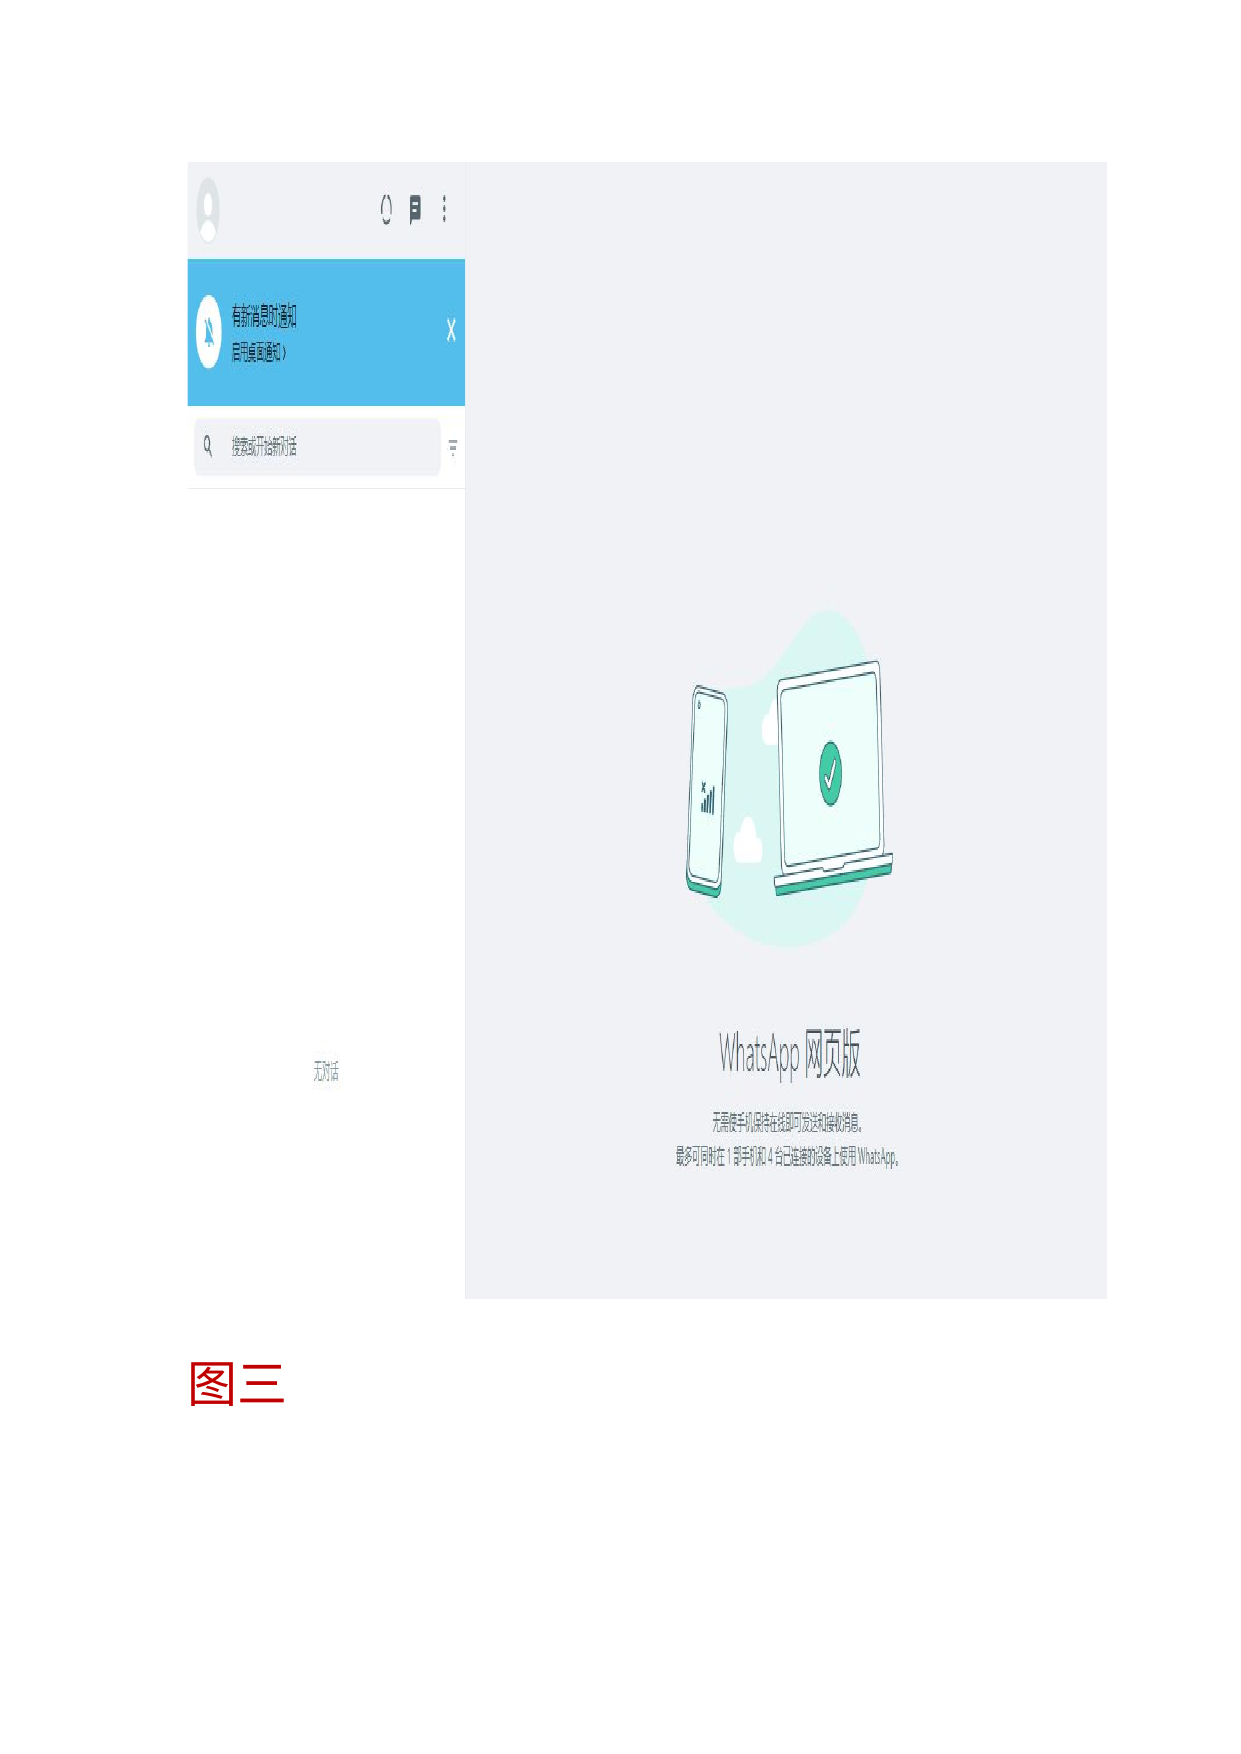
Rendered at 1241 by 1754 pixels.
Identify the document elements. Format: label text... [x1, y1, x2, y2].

picture [187, 162, 1108, 1299]
list 图三 [187, 1299, 1053, 1429]
